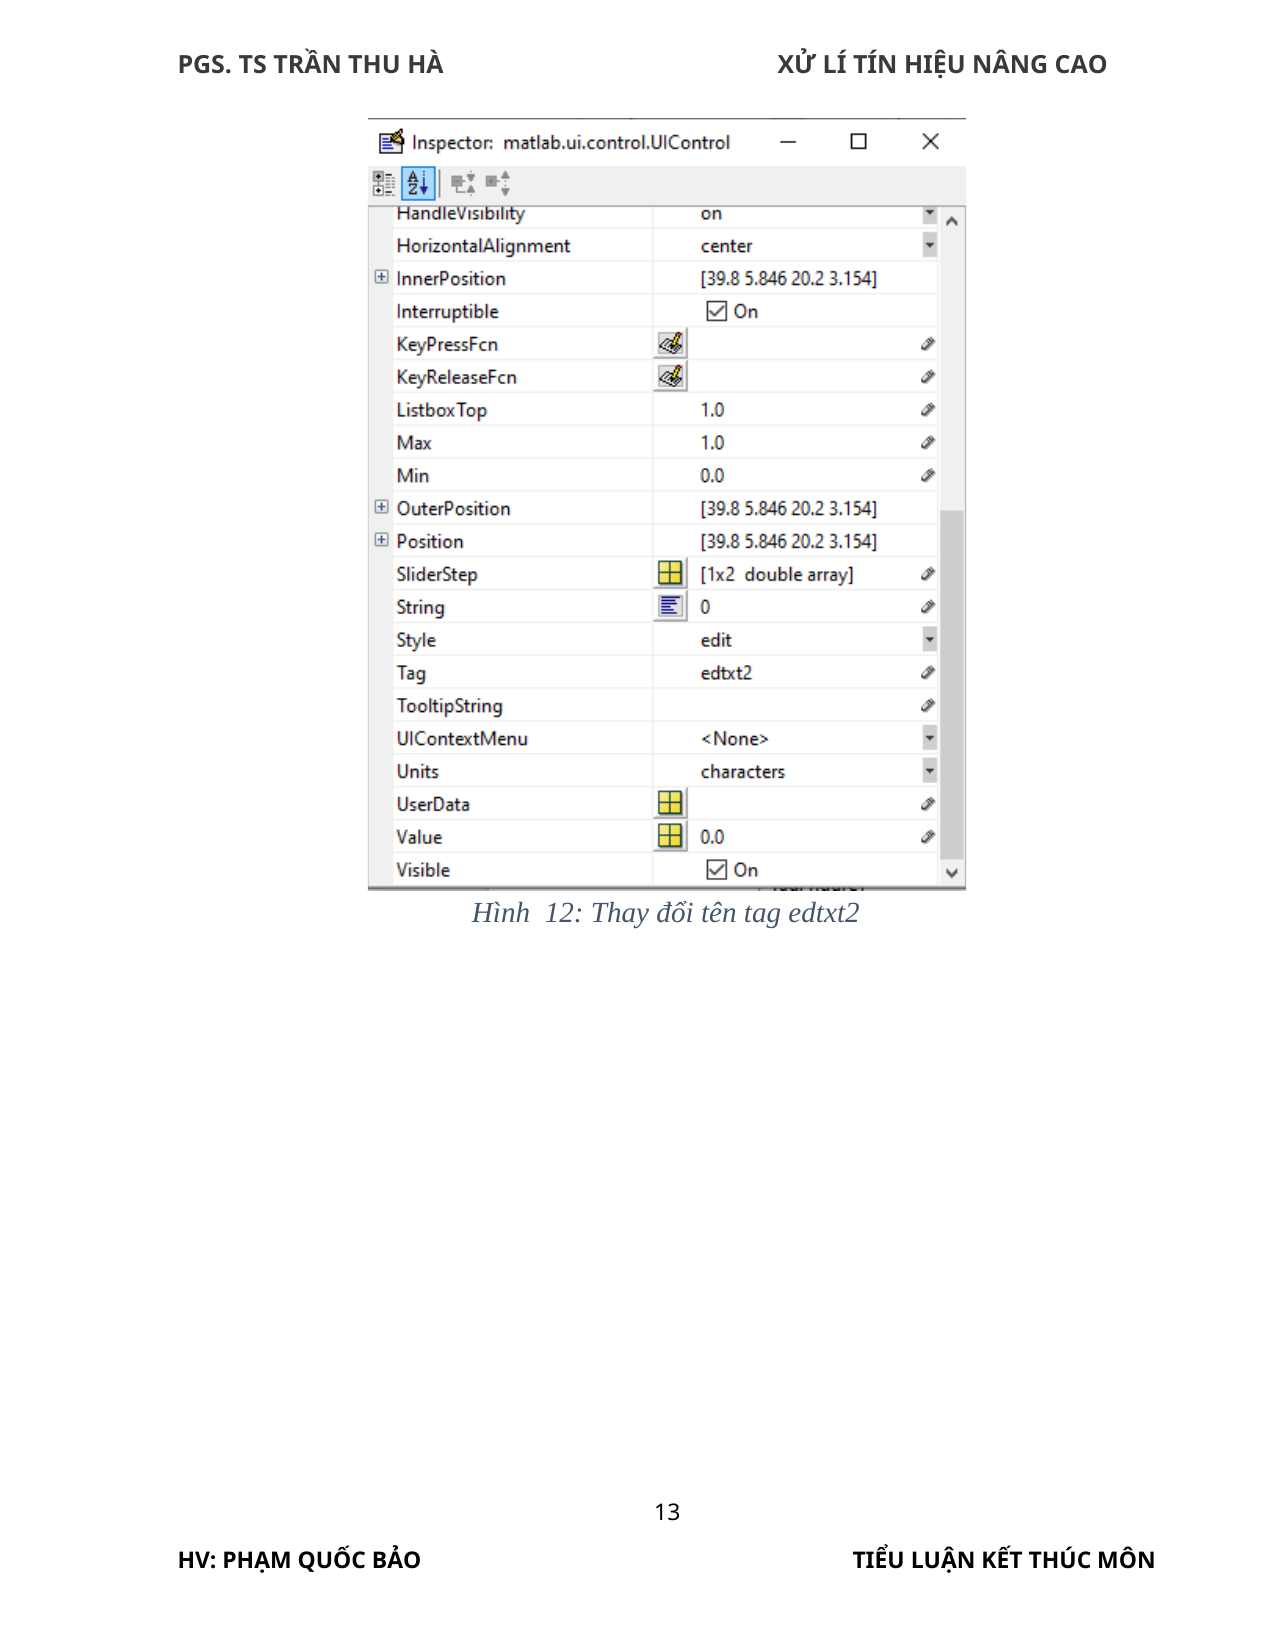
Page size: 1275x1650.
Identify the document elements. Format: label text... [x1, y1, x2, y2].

text Hình 12: Thay đổi tên tag edtxt2 [177, 895, 1157, 928]
picture [367, 118, 967, 891]
